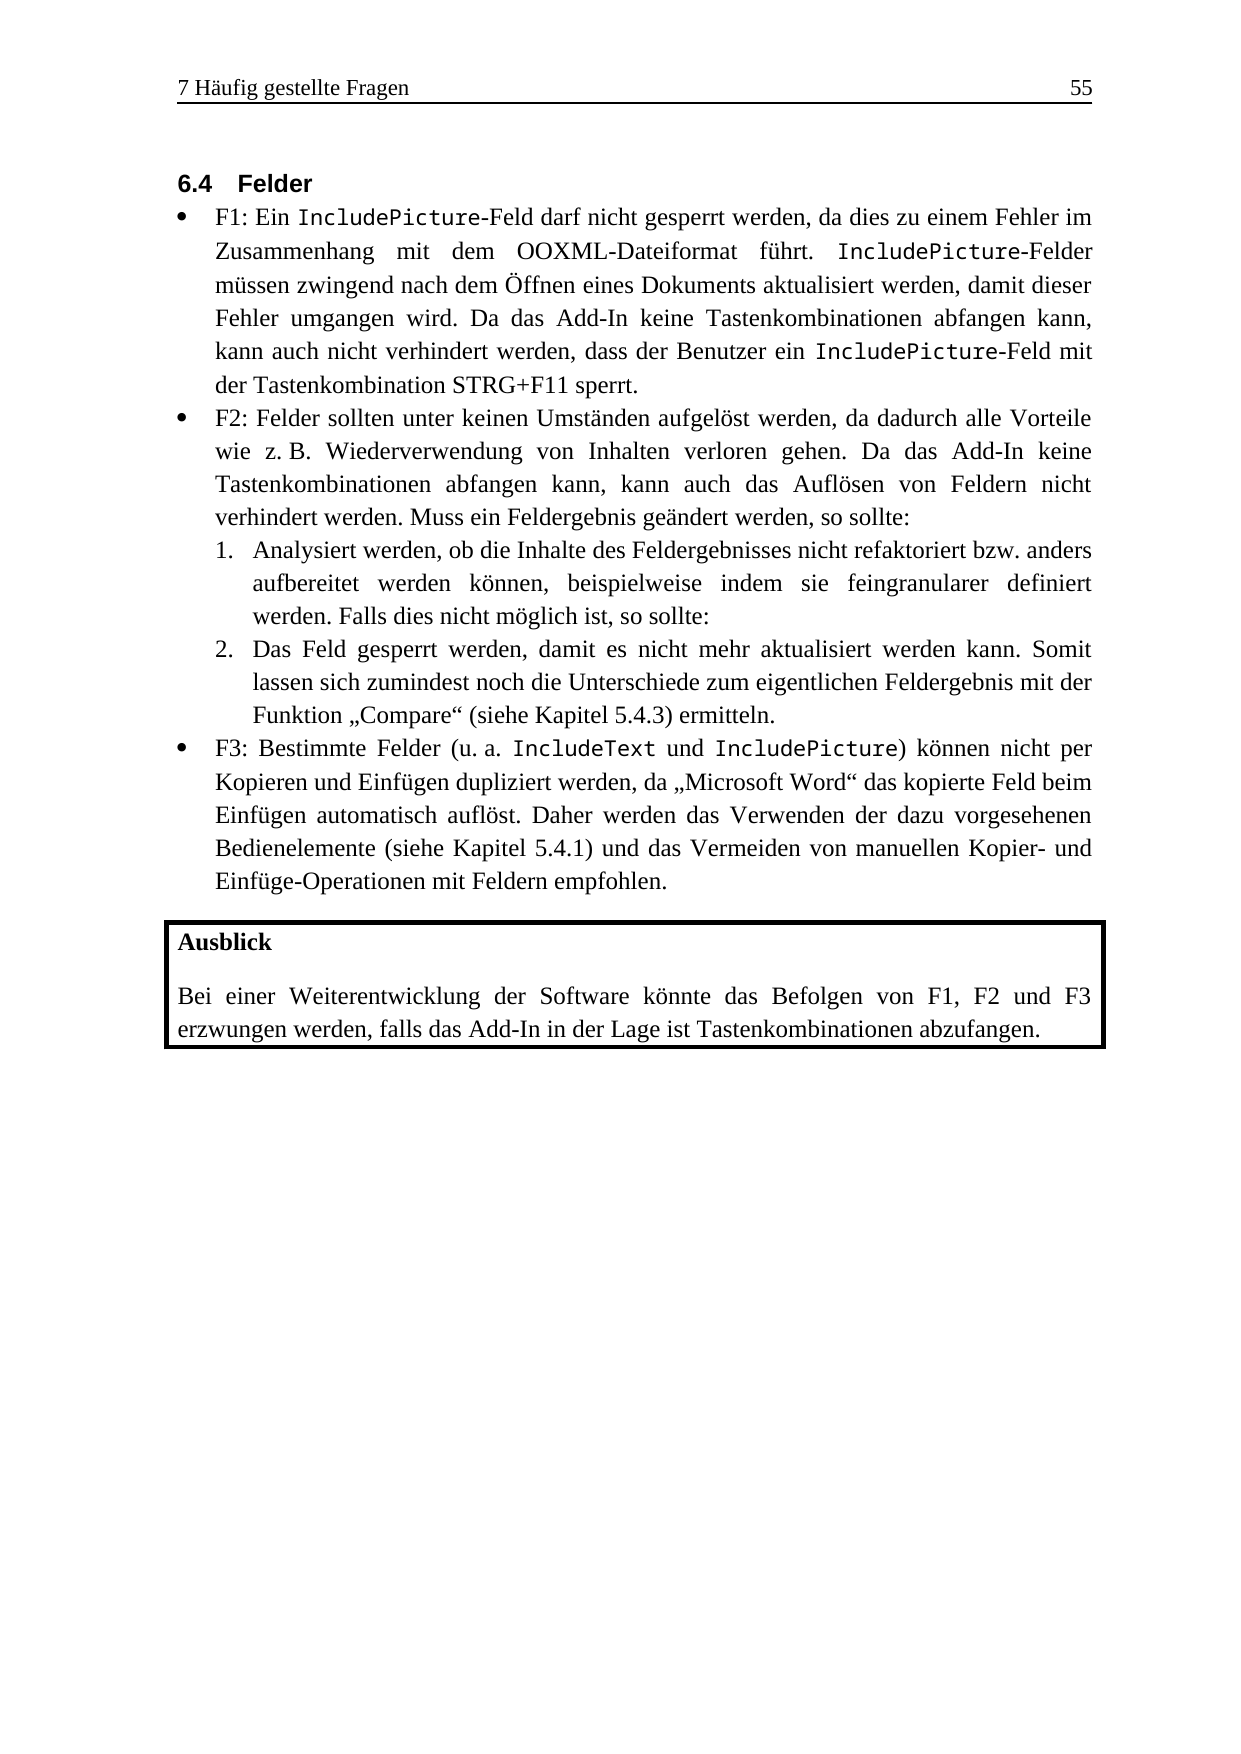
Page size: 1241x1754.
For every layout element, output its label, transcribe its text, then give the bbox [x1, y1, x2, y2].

text Bei einer Weiterentwicklung der Software könnte das Befolgen von F1, F2 und F3 erzwungen werden, falls das Add-In in der Lage ist Tastenkombinationen abzufangen. [169, 974, 1101, 1045]
list F2: Felder sollten unter keinen Umständen aufgelöst werden, da dadurch alle Vorteile wie z. B. Wiederverwendung von Inhalten verloren gehen. Da das Add-In keine Tastenkombinationen abfangen kann, kann auch das Auflösen von Feldern nicht verhindert werden. Muss ein Feldergebnis geändert werden, so sollte: [177, 403, 1092, 531]
text Ausblick [169, 925, 1101, 956]
list F1: Ein IncludePicture-Feld darf nicht gesperrt werden, da dies zu einem Fehler im Zusammenhang mit dem OOXML-Dateiformat führt. IncludePicture-Felder müssen zwingend nach dem Öffnen eines Dokuments aktualisiert werden, damit dieser Fehler umgangen wird. Da das Add-In keine Tastenkombinationen abfangen kann, kann auch nicht verhindert werden, dass der Benutzer ein IncludePicture-Feld mit der Tastenkombination STRG+F11 sperrt. [177, 202, 1092, 399]
list F3: Bestimmte Felder (u. a. IncludeText und IncludePicture) können nicht per Kopieren und Einfügen dupliziert werden, da „Microsoft Word“ das kopierte Feld beim Einfügen automatisch auflöst. Daher werden das Verwenden der dazu vorgesehenen Bedienelemente (siehe Kapitel 5.4.1) und das Vermeiden von manuellen Kopier- und Einfüge-Operationen mit Feldern empfohlen. [177, 733, 1092, 895]
list Analysiert werden, ob die Inhalte des Feldergebnisses nicht refaktoriert bzw. anders aufbereitet werden können, beispielweise indem sie feingranularer definiert werden. Falls dies nicht möglich ist, so sollte: [215, 535, 1092, 630]
subtitle Felder [177, 168, 1092, 197]
list Das Feld gesperrt werden, damit es nicht mehr aktualisiert werden kann. Somit lassen sich zumindest noch die Unterschiede zum eigentlichen Feldergebnis mit der Funktion „Compare“ (siehe Kapitel 5.4.3) ermitteln. [215, 634, 1092, 729]
